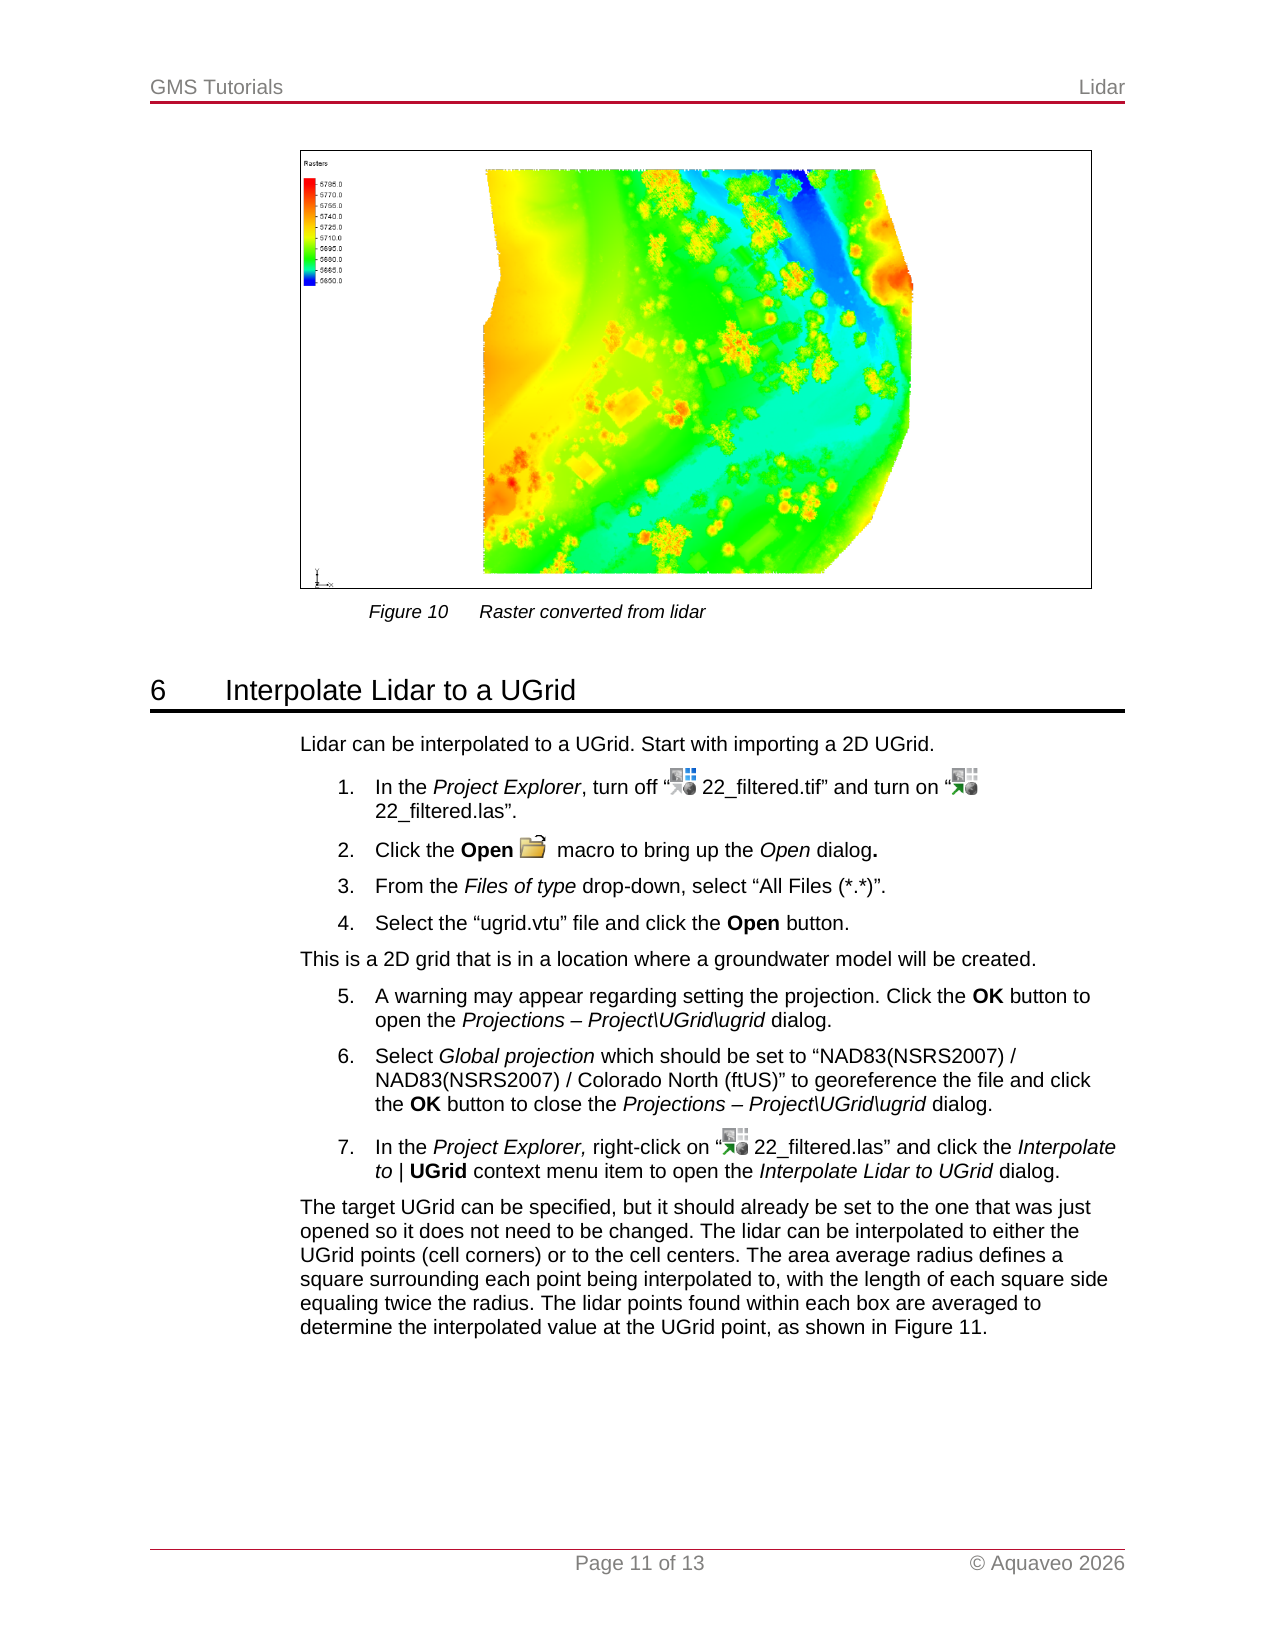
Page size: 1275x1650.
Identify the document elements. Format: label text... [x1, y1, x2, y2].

list Select Global projection which should be set to “NAD83(NSRS2007) / NAD83(NSRS2007) / Colorado North (ftUS)” to georeference the file and click the OK button to close the Projections – Project\UGrid\ugrid dialog. [337, 1044, 1125, 1116]
list A warning may appear regarding setting the projection. Click the OK button to open the Projections – Project\UGrid\ugrid dialog. [337, 984, 1125, 1032]
text Lidar can be interpolated to a UGrid. Start with importing a 2D UGrid. [300, 732, 1125, 756]
text Figure 10 Raster converted from lidar [337, 601, 1125, 623]
picture [951, 768, 978, 795]
subtitle Interpolate Lidar to a UGrid [150, 673, 1125, 709]
list In the Project Explorer, right-click on “ 22_filtered.las” and click the Interpolate to | UGrid context menu item to open the Interpolate Lidar to UGrid dialog. [337, 1128, 1125, 1182]
list From the Files of type drop-down, select “All Files (*.*)”. [337, 874, 1125, 898]
list Select the “ugrid.vtu” file and click the Open button. [337, 911, 1125, 935]
text This is a 2D grid that is in a location where a groundwater model will be created. [300, 947, 1125, 971]
list In the Project Explorer, turn off “ 22_filtered.tif” and turn on “ 22_filtered.las”. [337, 768, 1125, 822]
picture [301, 151, 1091, 588]
picture [670, 768, 696, 795]
picture [722, 1128, 748, 1155]
picture [519, 835, 546, 858]
text The target UGrid can be specified, but it should already be set to the one that was just opened so it does not need to be changed. The lidar can be interpolated to either the UGrid points (cell corners) or to the cell centers. The area average radius defines a square surrounding each point being interpolated to, with the length of each square side equaling twice the radius. The lidar points found within each box are averaged to determine the interpolated value at the UGrid point, as shown in Figure 11. [300, 1195, 1125, 1339]
list Click the Open macro to bring up the Open dialog. [337, 835, 1125, 862]
